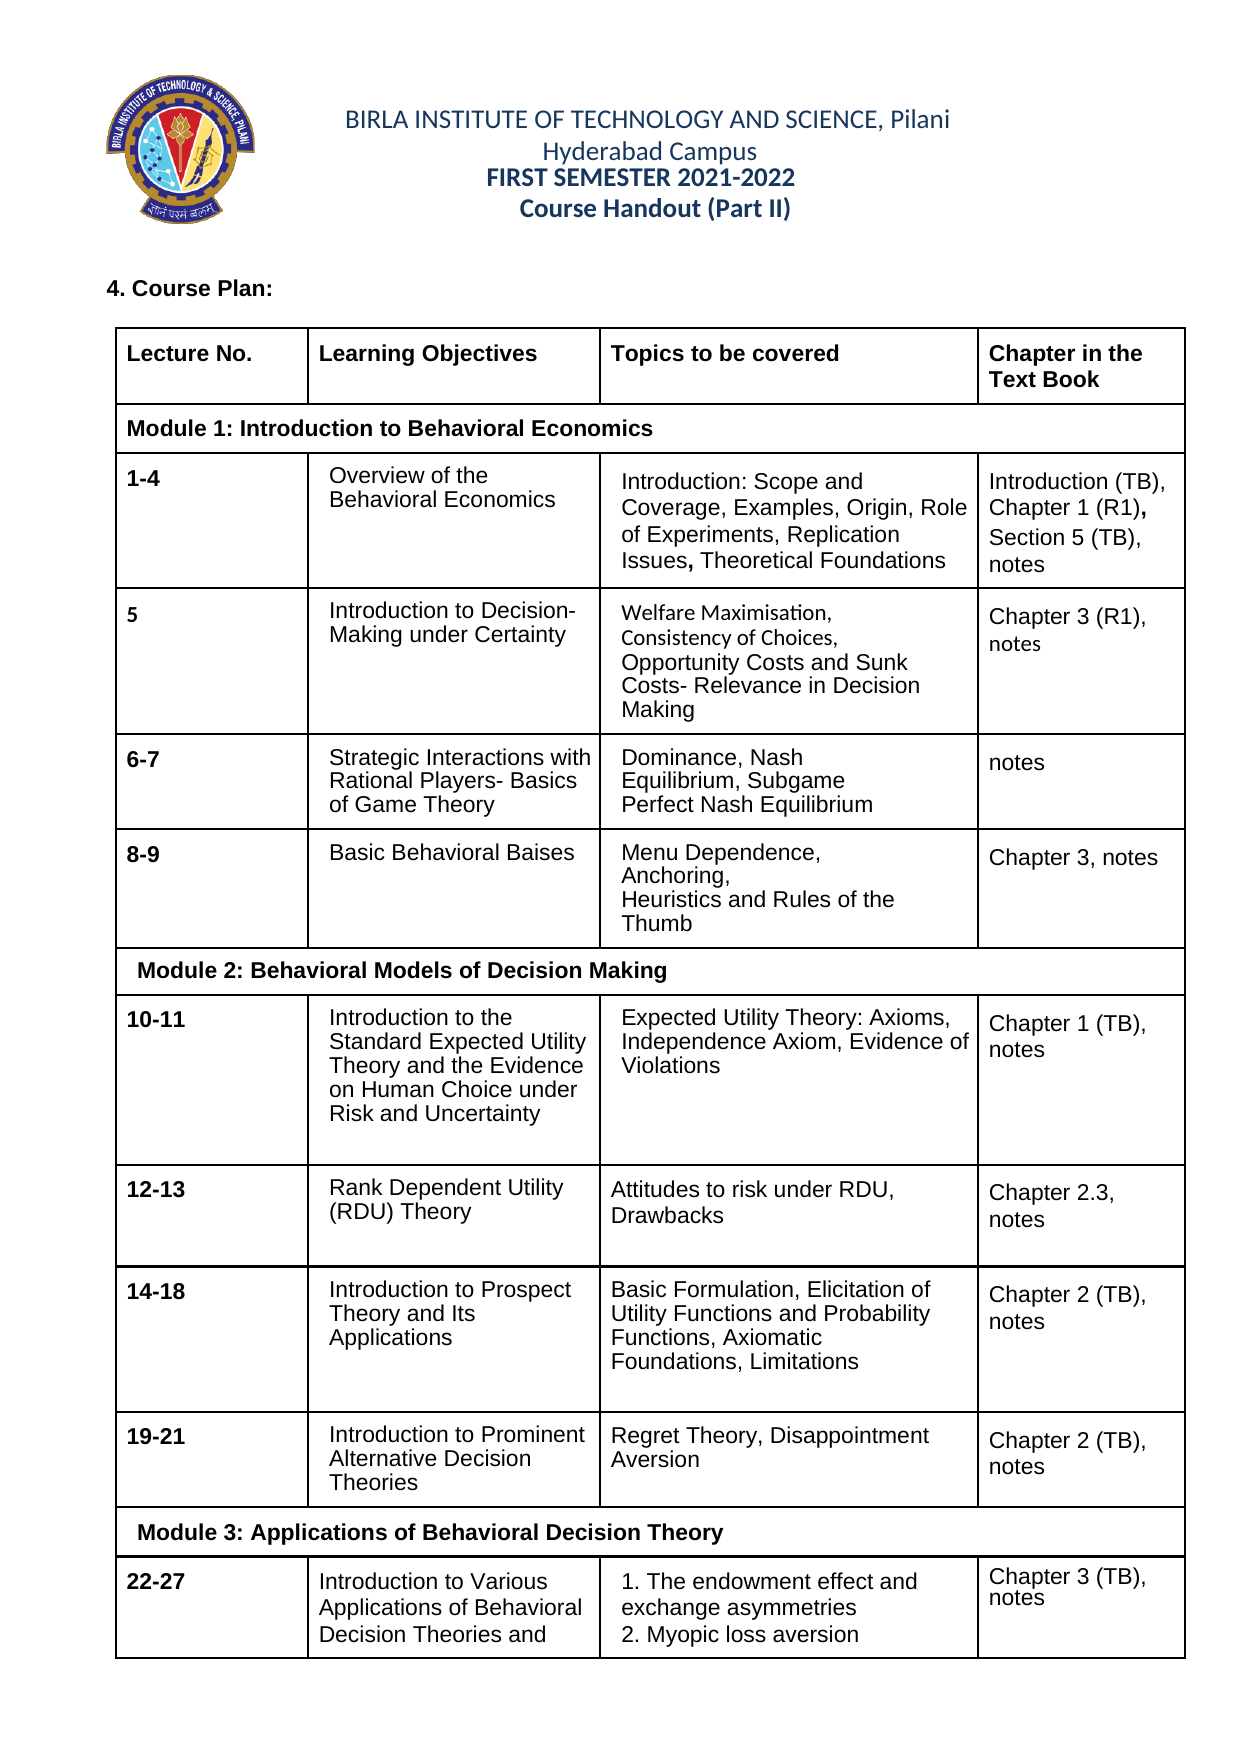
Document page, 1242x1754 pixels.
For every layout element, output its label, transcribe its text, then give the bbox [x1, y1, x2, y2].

table_cell 10-11 [117, 996, 307, 1163]
table_cell 8-9 [117, 830, 307, 947]
table_cell Chapter 2 (TB), notes [979, 1413, 1184, 1506]
table_cell Basic Behavioral Baises [309, 830, 599, 947]
table_cell Regret Theory, Disappointment Aversion [601, 1413, 977, 1506]
table_cell 1-4 [117, 454, 307, 587]
table_cell Module 1: Introduction to Behavioral Economics [117, 405, 1184, 452]
table_cell Expected Utility Theory: Axioms, Independence Axiom, Evidence of Violations [601, 996, 977, 1163]
table_cell Module 2: Behavioral Models of Decision Making [117, 949, 1184, 994]
table_cell Introduction to Prospect Theory and Its Applications [309, 1268, 599, 1411]
table_header Chapter in the Text Book [979, 329, 1184, 403]
table_cell 12-13 [117, 1166, 307, 1265]
table_cell Introduction to Prominent Alternative Decision Theories [309, 1413, 599, 1506]
table_cell 5 [117, 589, 307, 733]
table_cell Introduction: Scope and Coverage, Examples, Origin, Role of Experiments, Replication Issues, Theoretical Foundations [601, 454, 977, 587]
table_cell Welfare Maximisation, Consistency of Choices, Opportunity Costs and Sunk Costs- Relevance in Decision Making [601, 589, 977, 733]
table_header Topics to be covered [601, 329, 977, 403]
table_cell Chapter 2.3, notes [979, 1166, 1184, 1265]
table_cell Chapter 3 (TB), notes [979, 1558, 1184, 1657]
table_cell notes [979, 735, 1184, 828]
picture [106, 75, 255, 224]
table_cell 22-27 [117, 1558, 307, 1657]
table_cell Module 3: Applications of Behavioral Decision Theory [117, 1508, 1184, 1555]
table_cell Overview of the Behavioral Economics [309, 454, 599, 587]
table_cell Rank Dependent Utility (RDU) Theory [309, 1166, 599, 1265]
table_cell Chapter 3, notes [979, 830, 1184, 947]
table_cell 1. The endowment effect and exchange asymmetries 2. Myopic loss aversion 3. Goals as reference points 4. Contracts as reference Points [601, 1558, 977, 1657]
table_cell Chapter 3 (R1), notes [979, 589, 1184, 733]
table_cell Basic Formulation, Elicitation of Utility Functions and Probability Functions, Axiomatic Foundations, Limitations [601, 1268, 977, 1411]
table_header Lecture No. [117, 329, 307, 403]
table_cell 6-7 [117, 735, 307, 828]
table_cell 14-18 [117, 1268, 307, 1411]
table_cell Chapter 2 (TB), notes [979, 1268, 1184, 1411]
table_cell Attitudes to risk under RDU, Drawbacks [601, 1166, 977, 1265]
table_cell Dominance, Nash Equilibrium, Subgame Perfect Nash Equilibrium [601, 735, 977, 828]
table_cell 19-21 [117, 1413, 307, 1506]
table_cell Chapter 1 (TB), notes [979, 996, 1184, 1163]
table_cell Introduction (TB), Chapter 1 (R1), Section 5 (TB), notes [979, 454, 1184, 587]
text 4. Course Plan: [4, 274, 1173, 301]
table_cell Introduction to Decision-Making under Certainty [309, 589, 599, 733]
table_header Learning Objectives [309, 329, 599, 403]
table_cell Menu Dependence, Anchoring, Heuristics and Rules of the Thumb [601, 830, 977, 947]
table_cell Introduction to the Standard Expected Utility Theory and the Evidence on Human Choice under Risk and Uncertainty [309, 996, 599, 1163]
table_cell Strategic Interactions with Rational Players- Basics of Game Theory [309, 735, 599, 828]
table_cell Introduction to Various Applications of Behavioral Decision Theories and Evidences [309, 1558, 599, 1657]
